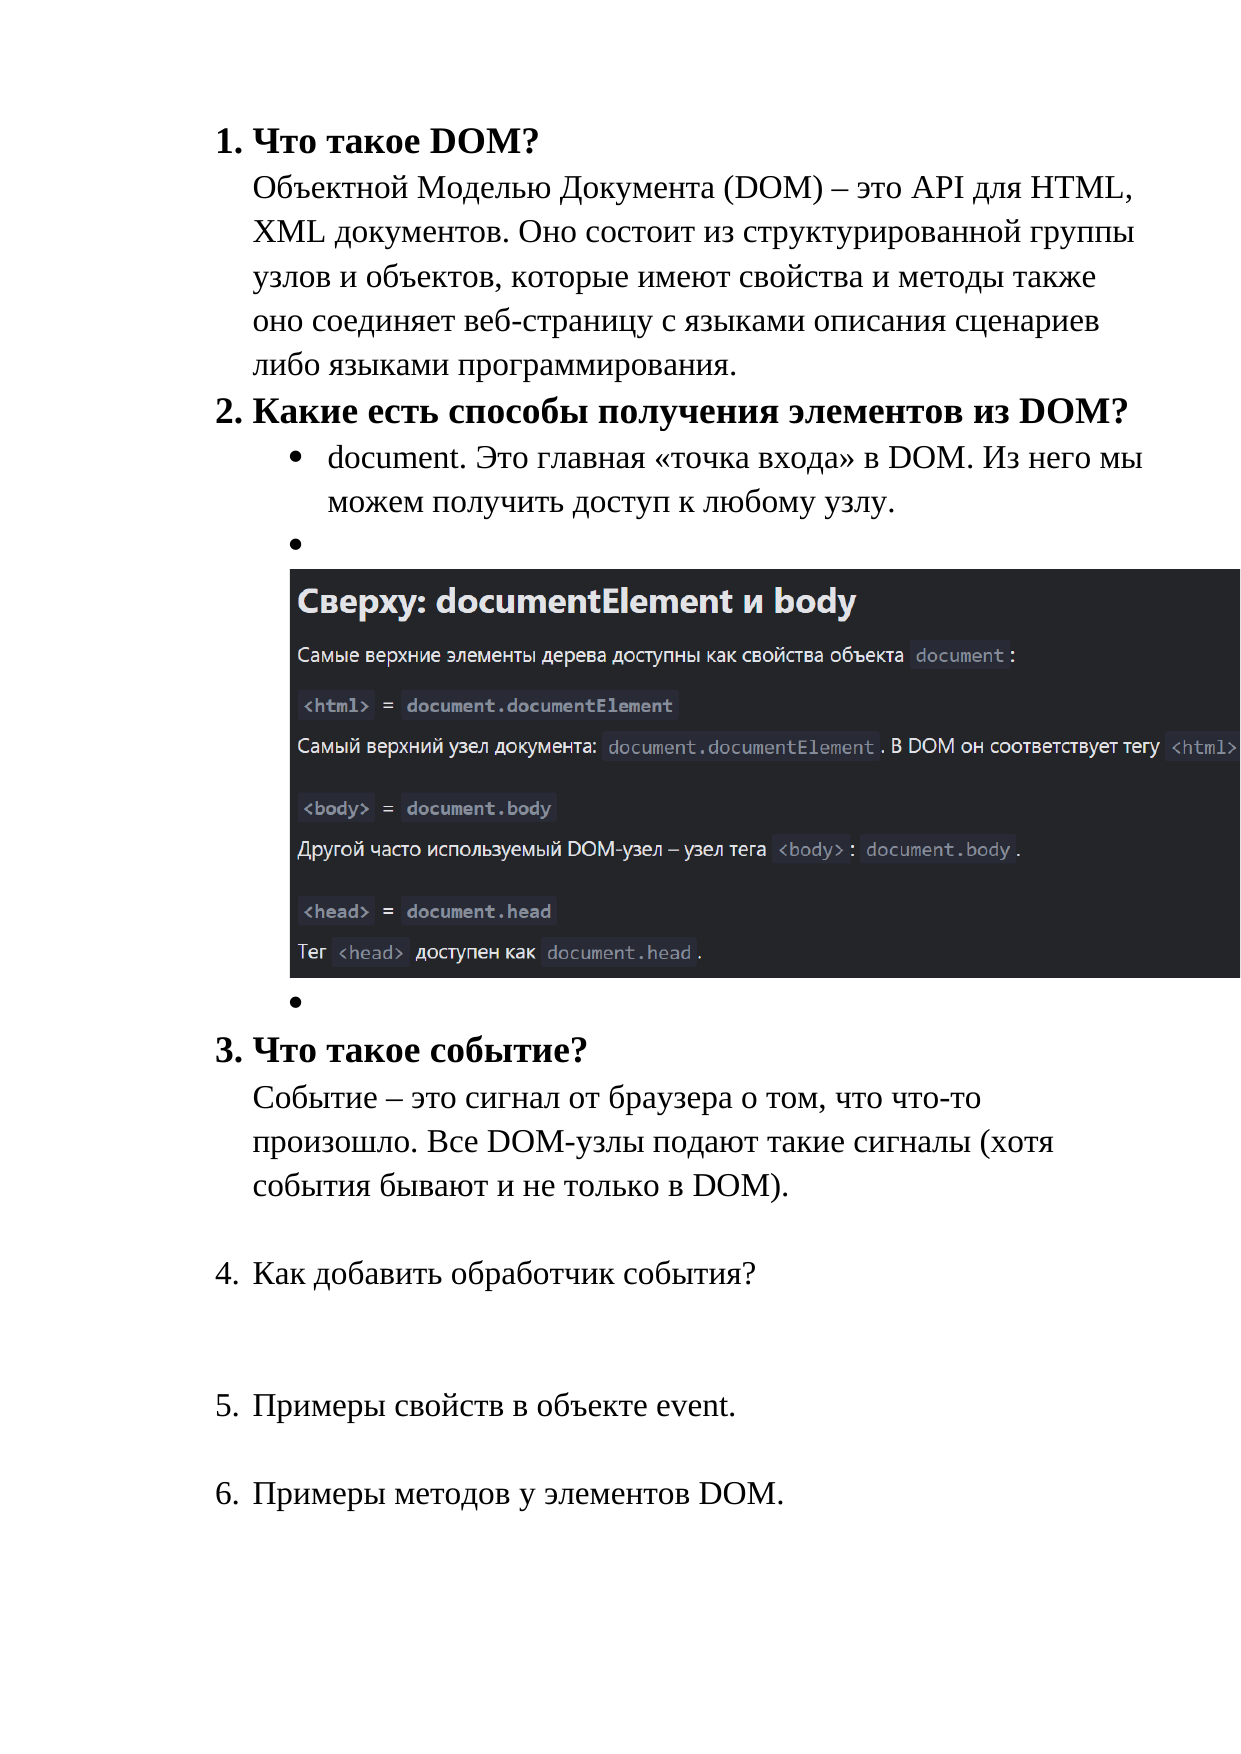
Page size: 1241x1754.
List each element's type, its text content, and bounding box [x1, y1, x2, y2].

list Что такое DOM? [215, 118, 1152, 161]
picture [289, 569, 1241, 978]
list Какие есть способы получения элементов из DOM? [215, 388, 1152, 431]
list Примеры методов у элементов DOM. [215, 1473, 1152, 1512]
list Как добавить обработчик события? [215, 1253, 1152, 1291]
list Объектной Моделью Документа (DOM) – это API для HTML, XML документов. Оно состоит из структурированной группы узлов и объектов, которые имеют свойства и методы также оно соединяет веб-страницу с языками описания сценариев либо языками программирования. [252, 168, 1152, 382]
list Примеры свойств в объекте event. [215, 1385, 1152, 1424]
list Событие – это сигнал от браузера о том, что что-то произошло. Все DOM-узлы подают такие сигналы (хотя события бывают и не только в DOM). [252, 1077, 1152, 1203]
list Что такое событие? [215, 1027, 1152, 1070]
list document. Это главная «точка входа» в DOM. Из него мы можем получить доступ к любому узлу. [290, 438, 1152, 520]
